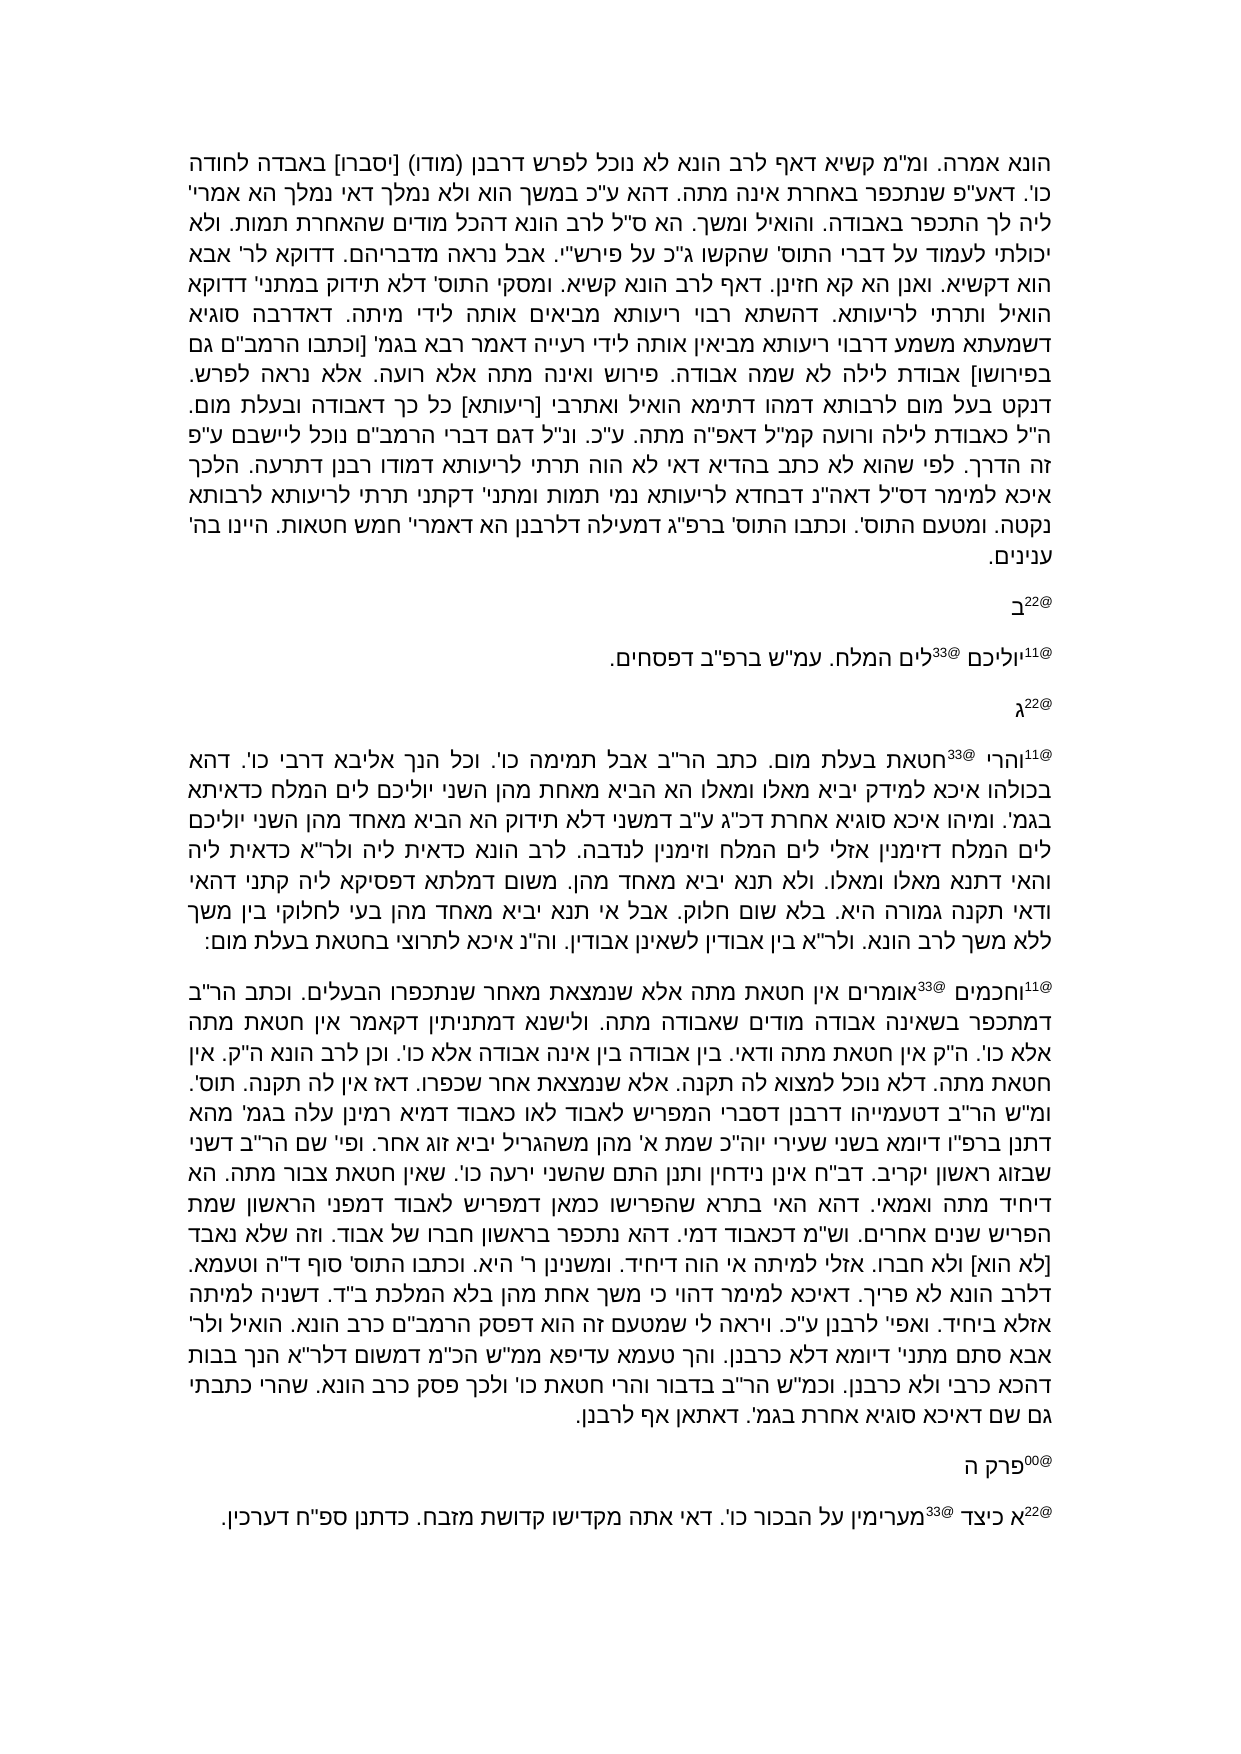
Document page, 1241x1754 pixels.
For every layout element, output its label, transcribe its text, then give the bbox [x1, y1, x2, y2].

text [187, 150, 1053, 569]
text @22ג [187, 696, 1053, 722]
text @22ב [187, 594, 1053, 620]
text @00פרק ה [187, 1453, 1053, 1479]
text @22א כיצד @33מערימין על הבכור כו'. דאי אתה מקדישו קדושת מזבח. כדתנן ספ"ח דערכין. [187, 1504, 1053, 1531]
text @11יוליכם @33לים המלח. עמ"ש ברפ"ב דפסחים. [187, 645, 1053, 671]
text @11וחכמים @33אומרים אין חטאת מתה אלא שנמצאת מאחר שנתכפרו הבעלים. וכתב הר"ב דמתכפר בשאינה אבודה מודים שאבודה מתה. ולישנא דמתניתין דקאמר אין חטאת מתה אלא כו'. ה"ק אין חטאת מתה ודאי. בין אבודה בין אינה אבודה אלא כו'. וכן לרב הונא ה"ק. אין חטאת מתה. דלא נוכל למצוא לה תקנה. אלא שנמצאת אחר שכפרו. דאז אין לה תקנה. תוס'. ומ"ש הר"ב דטעמייהו דרבנן דסברי המפריש לאבוד לאו כאבוד דמיא רמינן עלה בגמ' מהא דתנן ברפ"ו דיומא בשני שעירי יוה"כ שמת א' מהן משהגריל יביא זוג אחר. ופי' שם הר"ב דשני שבזוג ראשון יקריב. דב"ח אינן נידחין ותנן התם שהשני ירעה כו'. שאין חטאת צבור מתה. הא דיחיד מתה ואמאי. דהא האי בתרא שהפרישו כמאן דמפריש לאבוד דמפני הראשון שמת הפריש שנים אחרים. וש"מ דכאבוד דמי. דהא נתכפר בראשון חברו של אבוד. וזה שלא נאבד [לא הוא] ולא חברו. אזלי למיתה אי הוה דיחיד. ומשנינן ר' היא. וכתבו התוס' סוף ד"ה וטעמא. דלרב הונא לא פריך. דאיכא למימר דהוי כי משך אחת מהן בלא המלכת ב"ד. דשניה למיתה אזלא ביחיד. ואפי' לרבנן ע"כ. ויראה לי שמטעם זה הוא דפסק הרמב"ם כרב הונא. הואיל ולר' אבא סתם מתני' דיומא דלא כרבנן. והך טעמא עדיפא ממ"ש הכ"מ דמשום דלר"א הנך בבות דהכא כרבי ולא כרבנן. וכמ"ש הר"ב בדבור והרי חטאת כו' ולכך פסק כרב הונא. שהרי כתבתי גם שם דאיכא סוגיא אחרת בגמ'. דאתאן אף לרבנן. [187, 979, 1053, 1428]
text @11והרי @33חטאת בעלת מום. כתב הר"ב אבל תמימה כו'. וכל הנך אליבא דרבי כו'. דהא בכולהו איכא למידק יביא מאלו ומאלו הא הביא מאחת מהן השני יוליכם לים המלח כדאיתא בגמ'. ומיהו איכא סוגיא אחרת דכ"ג ע"ב דמשני דלא תידוק הא הביא מאחד מהן השני יוליכם לים המלח דזימנין אזלי לים המלח וזימנין לנדבה. לרב הונא כדאית ליה ולר"א כדאית ליה והאי דתנא מאלו ומאלו. ולא תנא יביא מאחד מהן. משום דמלתא דפסיקא ליה קתני דהאי ודאי תקנה גמורה היא. בלא שום חלוק. אבל אי תנא יביא מאחד מהן בעי לחלוקי בין משך ללא משך לרב הונא. ולר"א בין אבודין לשאינן אבודין. וה"נ איכא לתרוצי בחטאת בעלת מום: [187, 747, 1053, 954]
